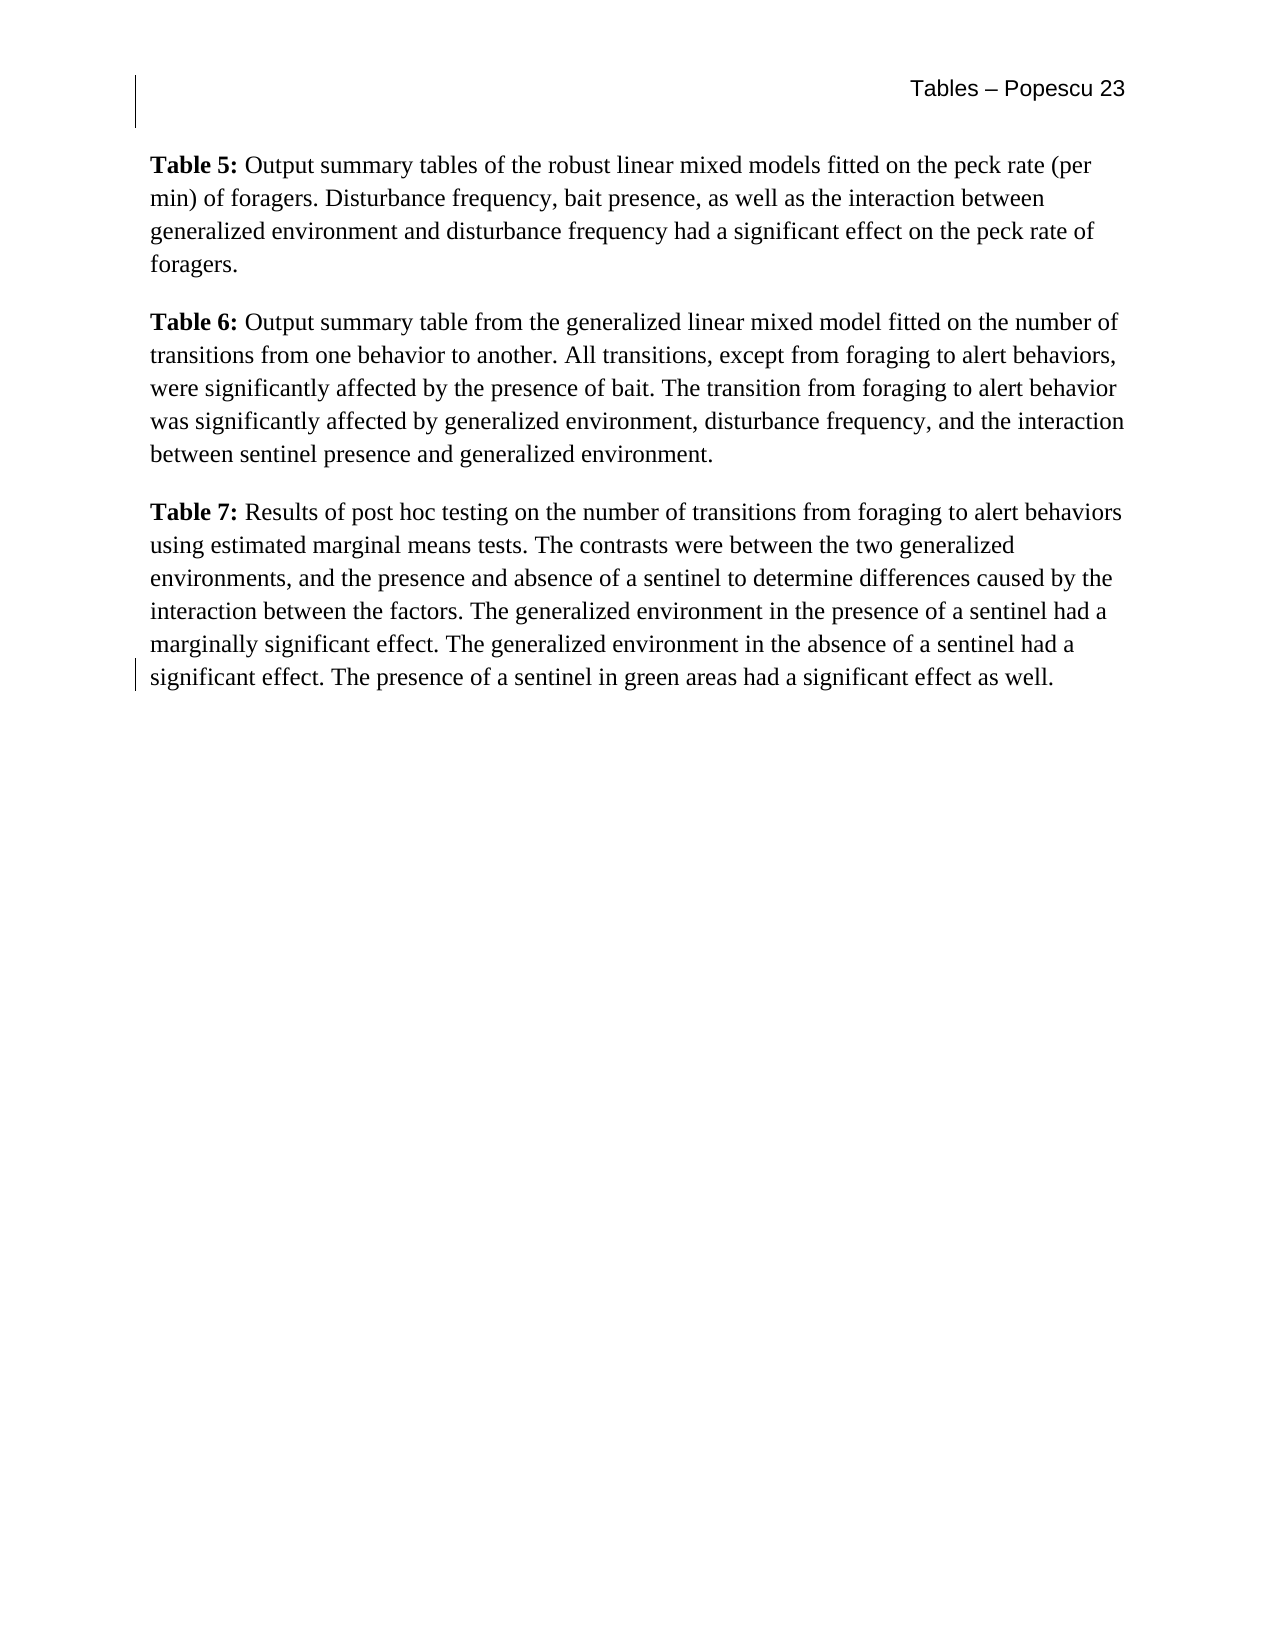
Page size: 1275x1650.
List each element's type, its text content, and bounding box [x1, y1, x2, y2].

text Table 6: Output summary table from the generalized linear mixed model fitted on the number of transitions from one behavior to another. All transitions, except from foraging to alert behaviors, were significantly affected by the presence of bait. The transition from foraging to alert behavior was significantly affected by generalized environment, disturbance frequency, and the interaction between sentinel presence and generalized environment. [150, 307, 1125, 468]
text Table 7: Results of post hoc testing on the number of transitions from foraging to alert behaviors using estimated marginal means tests. The contrasts were between the two generalized environments, and the presence and absence of a sentinel to determine differences caused by the interaction between the factors. The generalized environment in the presence of a sentinel had a marginally significant effect. The generalized environment in the absence of a sentinel had a significant effect. The presence of a sentinel in green areas had a significant effect as well. [150, 497, 1125, 691]
text Table 5: Output summary tables of the robust linear mixed models fitted on the peck rate (per min) of foragers. Disturbance frequency, bait presence, as well as the interaction between generalized environment and disturbance frequency had a significant effect on the peck rate of foragers. [150, 150, 1125, 278]
